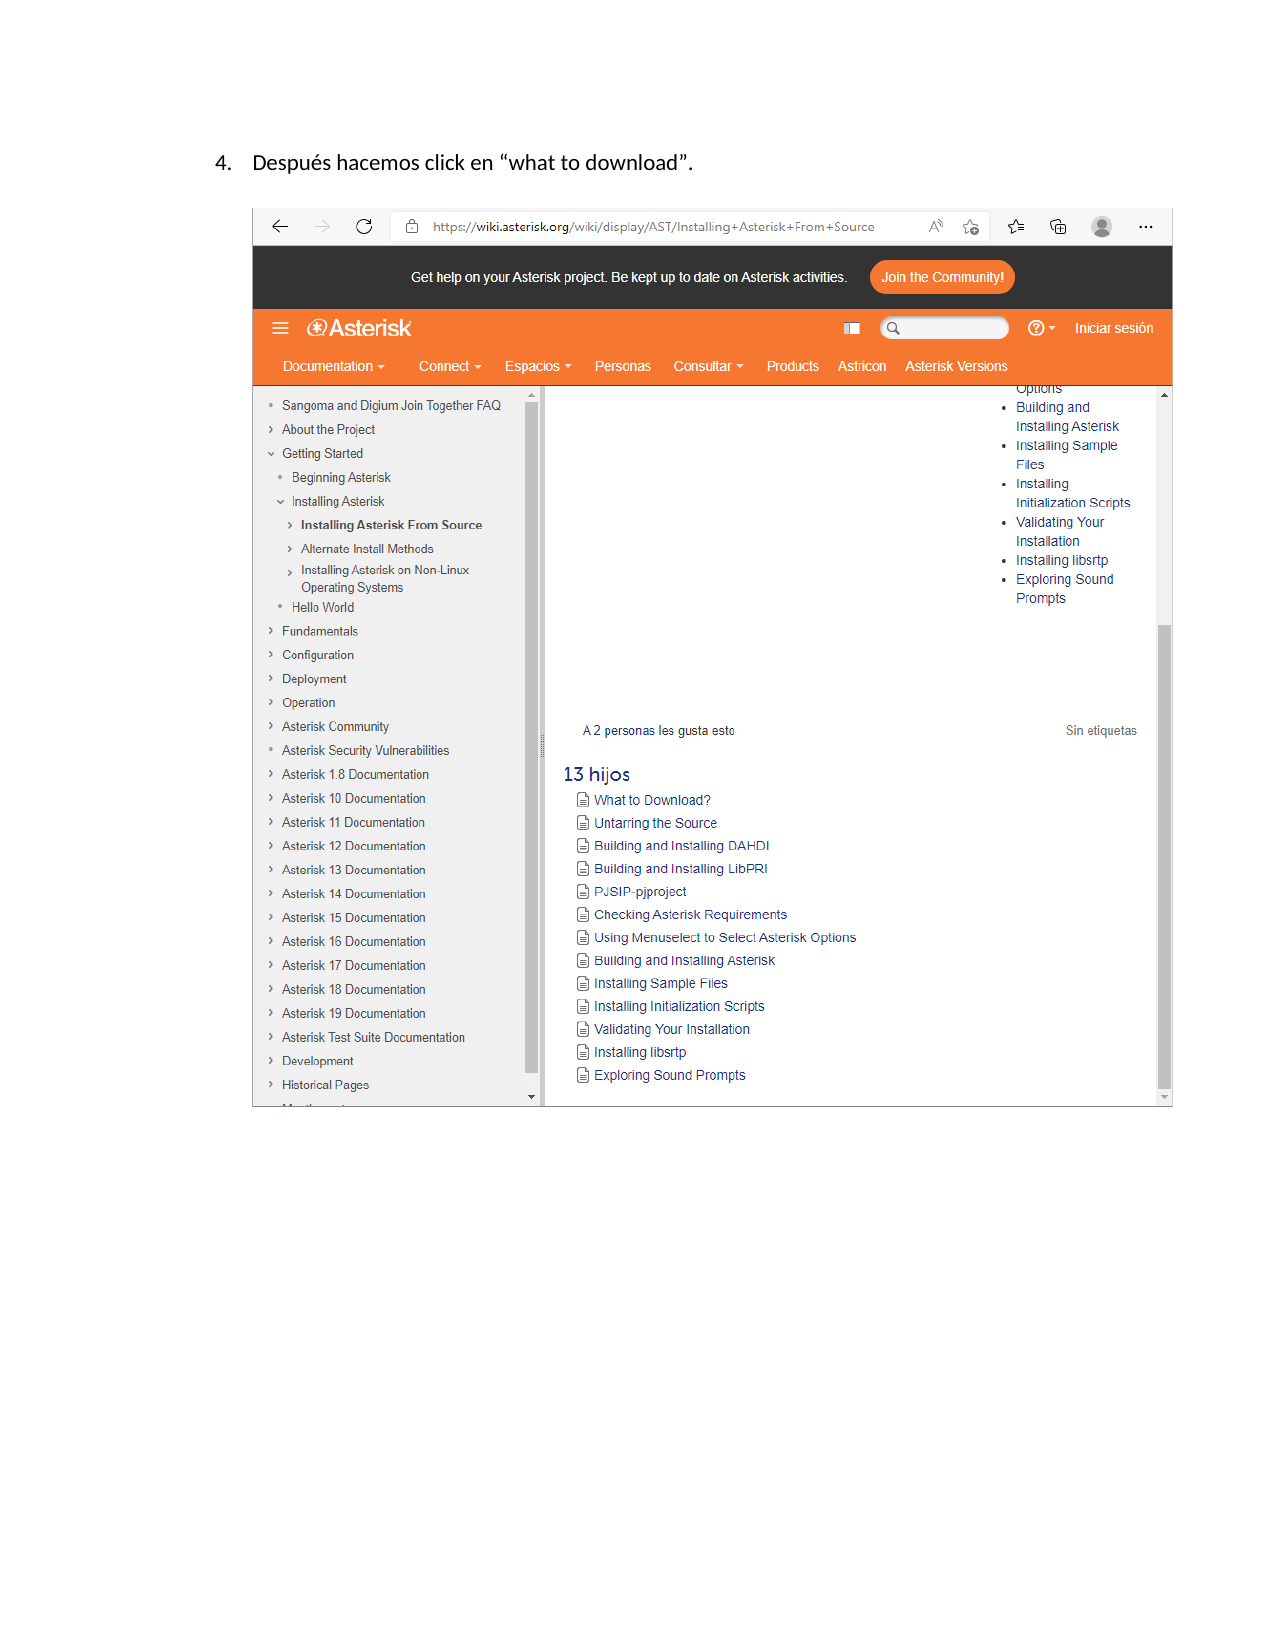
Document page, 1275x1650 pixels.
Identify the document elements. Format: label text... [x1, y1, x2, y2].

list Después hacemos click en “what to download”. [215, 148, 1098, 176]
picture [252, 208, 1173, 1107]
